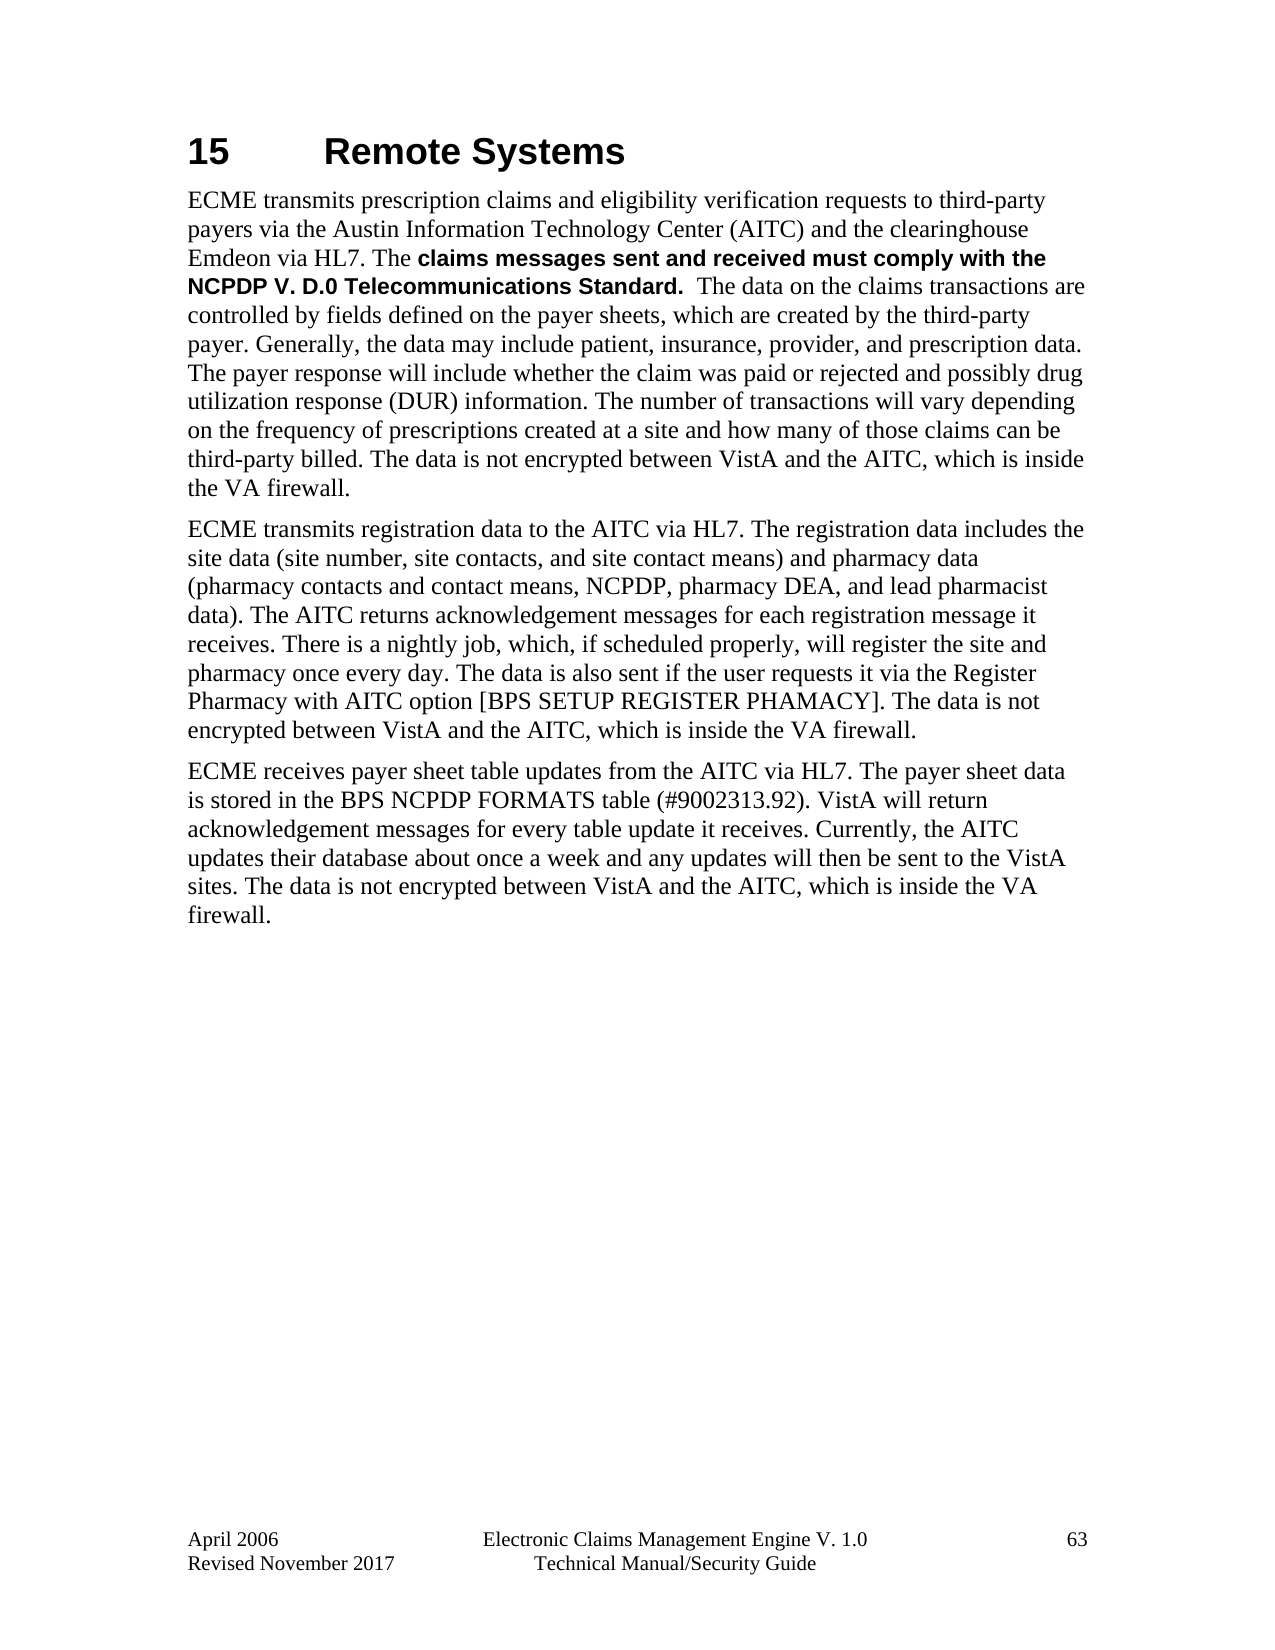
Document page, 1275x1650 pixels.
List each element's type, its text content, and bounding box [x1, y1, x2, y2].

subtitle Remote Systems [187, 129, 1087, 173]
text ECME transmits prescription claims and eligibility verification requests to third-party payers via the Austin Information Technology Center (AITC) and the clearinghouse Emdeon via HL7. The claims messages sent and received must comply with the NCPDP V. D.0 Telecommunications Standard. The data on the claims transactions are controlled by fields defined on the payer sheets, which are created by the third-party payer. Generally, the data may include patient, insurance, provider, and prescription data. The payer response will include whether the claim was paid or rejected and possibly drug utilization response (DUR) information. The number of transactions will vary depending on the frequency of prescriptions created at a site and how many of those claims can be third-party billed. The data is not encrypted between VistA and the AITC, which is inside the VA firewall. [187, 185, 1087, 501]
text ECME receives payer sheet table updates from the AITC via HL7. The payer sheet data is stored in the BPS NCPDP FORMATS table (#9002313.92). VistA will return acknowledgement messages for every table update it receives. Currently, the AITC updates their database about once a week and any updates will then be sent to the VistA sites. The data is not encrypted between VistA and the AITC, which is inside the VA firewall. [187, 756, 1087, 929]
text ECME transmits registration data to the AITC via HL7. The registration data includes the site data (site number, site contacts, and site contact means) and pharmacy data (pharmacy contacts and contact means, NCPDP, pharmacy DEA, and lead pharmacist data). The AITC returns acknowledgement messages for each registration message it receives. There is a nightly job, which, if scheduled properly, will register the site and pharmacy once every day. The data is also sent if the user requests it via the Register Pharmacy with AITC option [BPS SETUP REGISTER PHAMACY]. The data is not encrypted between VistA and the AITC, which is inside the VA firewall. [187, 514, 1087, 744]
